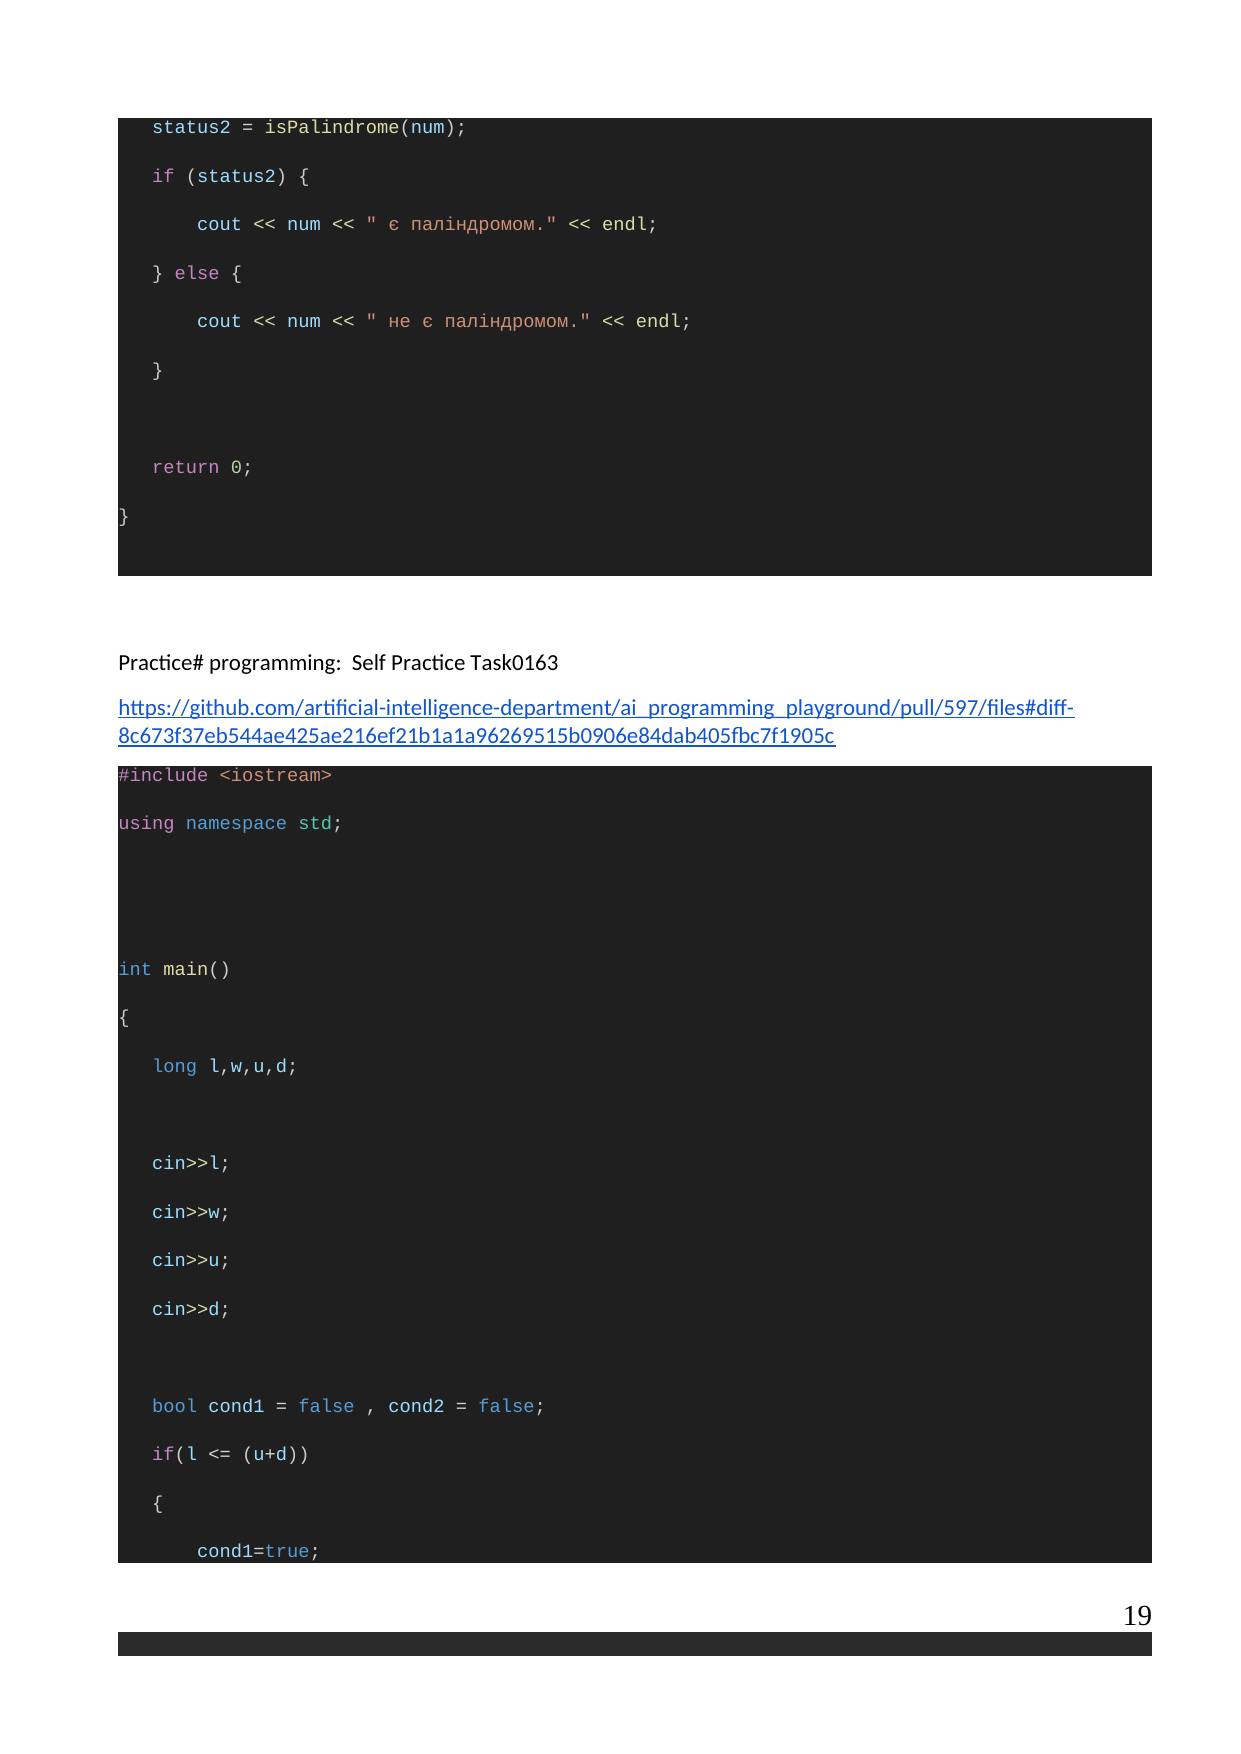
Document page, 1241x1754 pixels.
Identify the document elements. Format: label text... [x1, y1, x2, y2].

text } [118, 506, 1152, 528]
text { [118, 1008, 1152, 1029]
text cond1=true; [118, 1542, 1152, 1563]
text cin>>l; [118, 1154, 1152, 1175]
text } else { [118, 264, 1152, 285]
text } [118, 361, 1152, 382]
text cin>>d; [118, 1299, 1152, 1321]
text int main() [118, 960, 1152, 981]
text bool cond1 = false , cond2 = false; [118, 1397, 1152, 1418]
text status2 = isPalindrome(num); [118, 118, 1152, 139]
text using namespace std; [118, 814, 1152, 835]
text if (status2) { [118, 167, 1152, 188]
text cout << num << " не є паліндромом." << endl; [118, 312, 1152, 333]
text { [118, 1494, 1152, 1515]
text cin>>w; [118, 1202, 1152, 1224]
text if(l <= (u+d)) [118, 1445, 1152, 1466]
text cout << num << " є паліндромом." << endl; [118, 215, 1152, 236]
text long l,w,u,d; [118, 1057, 1152, 1078]
text #include <iostream> [118, 766, 1152, 787]
text https://github.com/artificial-intelligence-department/ai_programming_playground/pull/597/files#diff-8c673f37eb544ae425ae216ef21b1a1a96269515b0906e84dab405fbc7f1905c [118, 693, 1152, 749]
text return 0; [118, 458, 1152, 479]
text cin>>u; [118, 1251, 1152, 1272]
